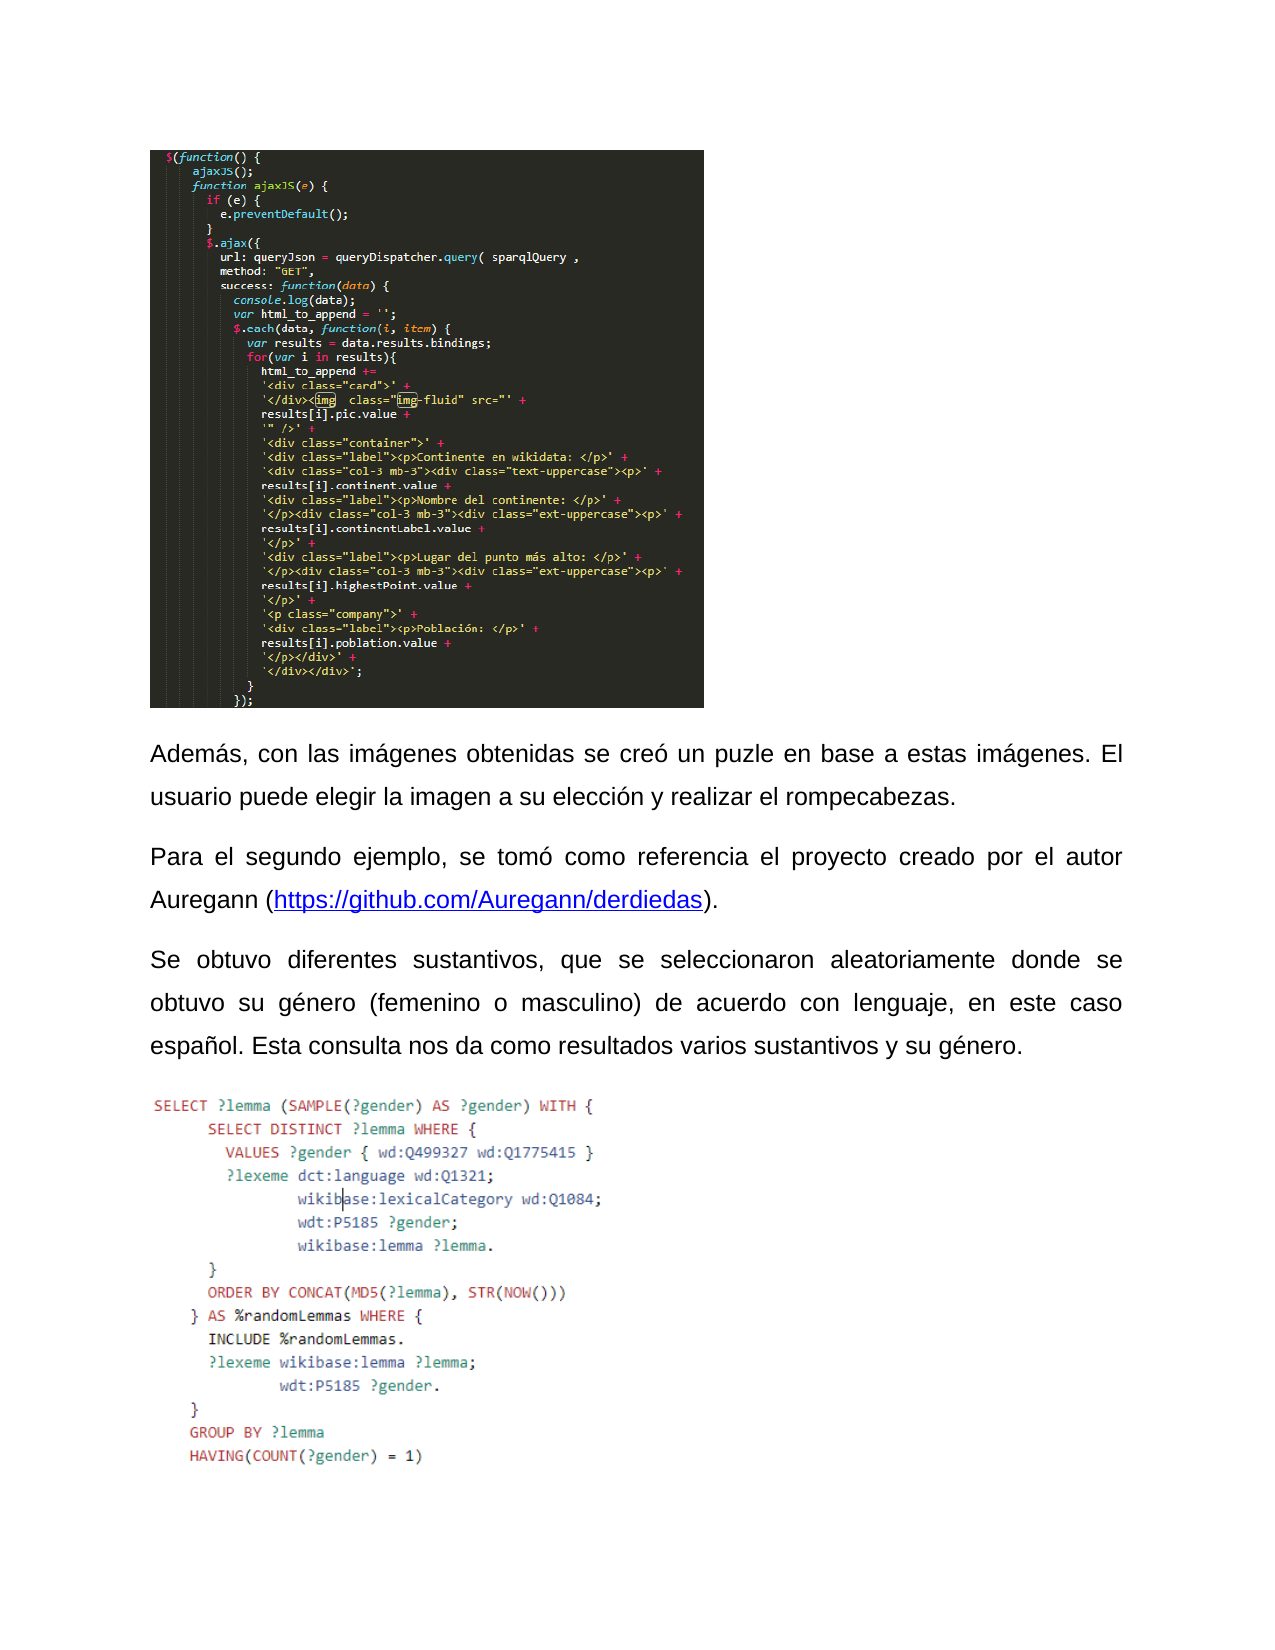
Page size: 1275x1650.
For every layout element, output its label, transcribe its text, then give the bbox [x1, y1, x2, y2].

text Se obtuvo diferentes sustantivos, que se seleccionaron aleatoriamente donde se obtuvo su género (femenino o masculino) de acuerdo con lenguaje, en este caso español. Esta consulta nos da como resultados varios sustantivos y su género. [150, 944, 1125, 1059]
picture [150, 150, 704, 708]
text Además, con las imágenes obtenidas se creó un puzle en base a estas imágenes. El usuario puede elegir la imagen a su elección y realizar el rompecabezas. [150, 739, 1125, 811]
picture [150, 1090, 643, 1489]
text Para el segundo ejemplo, se tomó como referencia el proyecto creado por el autor Auregann (https://github.com/Auregann/derdiedas). [150, 842, 1125, 913]
